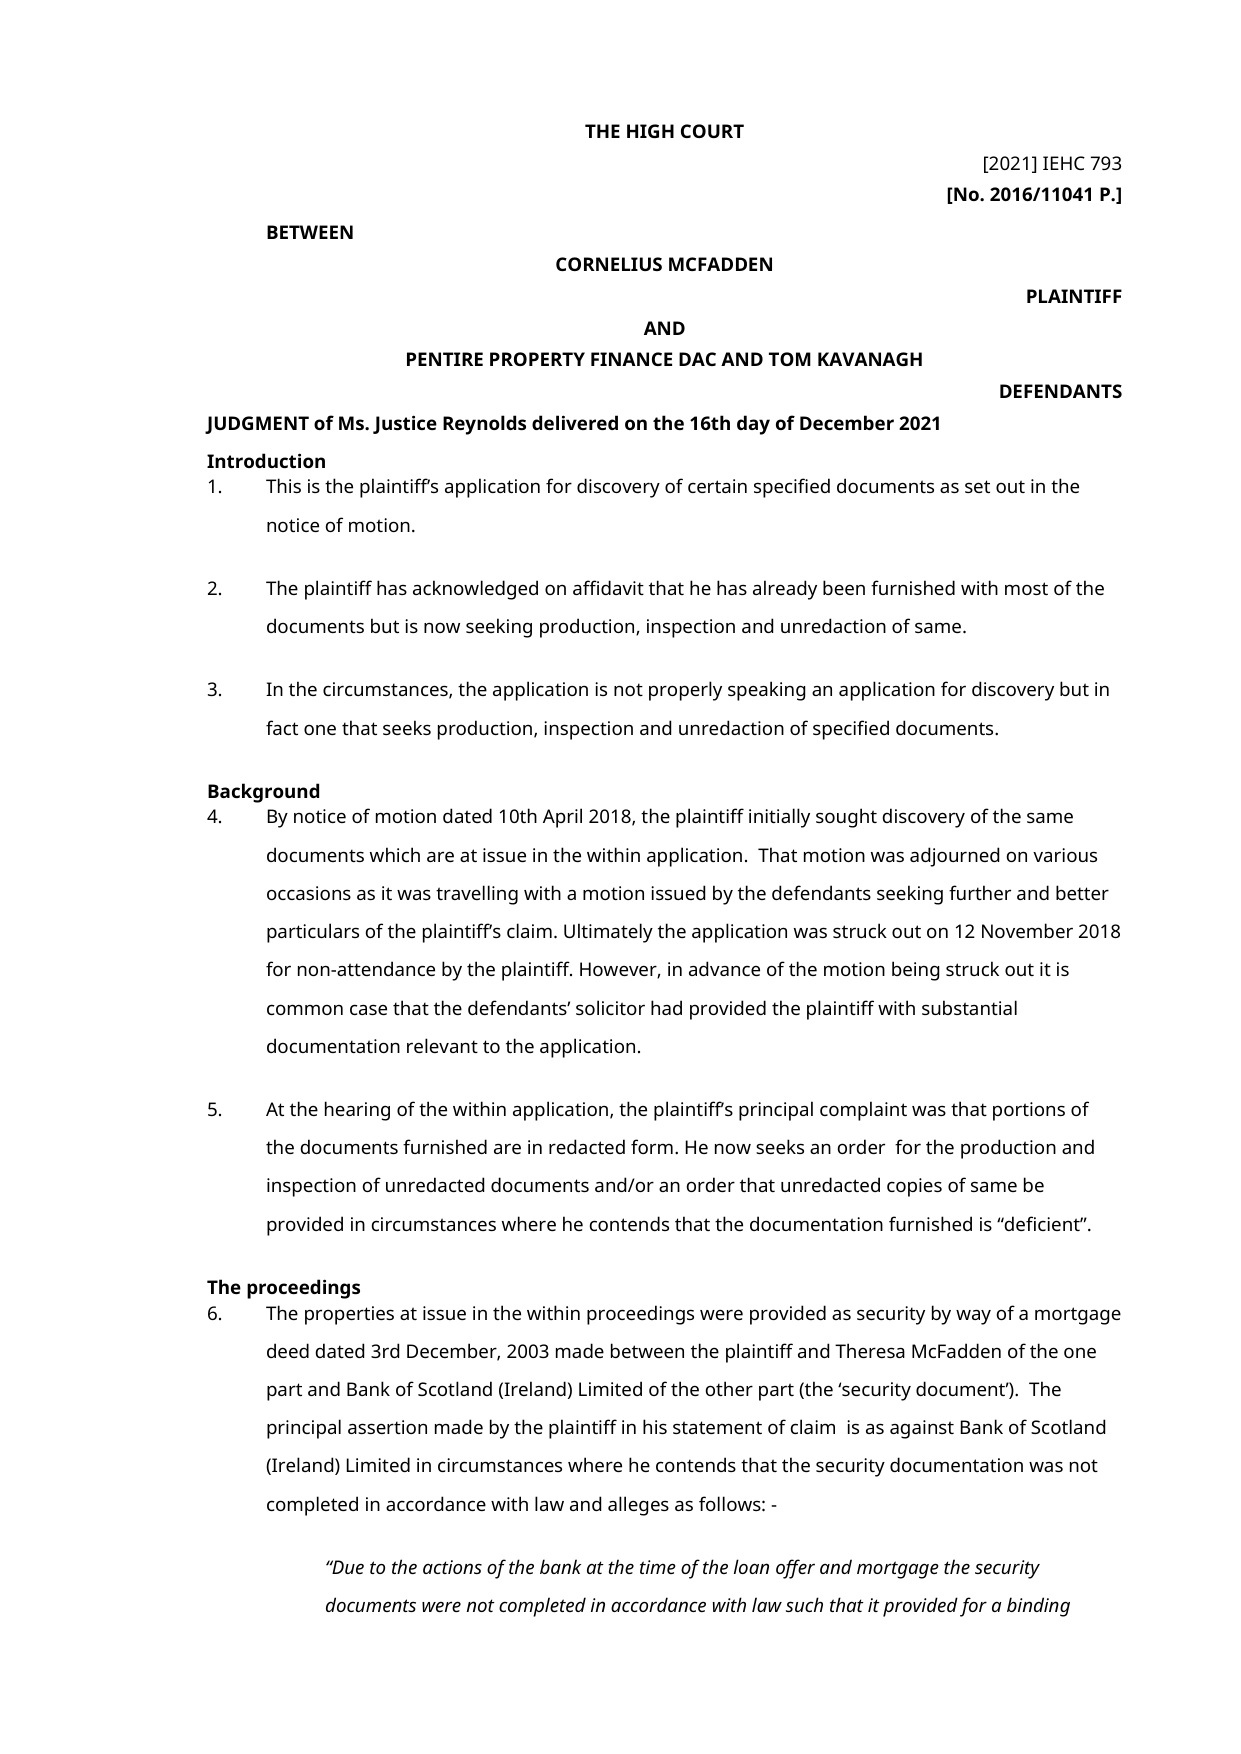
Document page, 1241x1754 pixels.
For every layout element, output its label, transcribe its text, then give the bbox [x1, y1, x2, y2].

text 2. The plaintiff has acknowledged on affidavit that he has already been furnished with most of the documents but is now seeking production, inspection and unredaction of same. [207, 575, 1122, 639]
text [No. 2016/11041 P.] [207, 182, 1122, 207]
subtitle Introduction [207, 448, 1122, 474]
subtitle Background [207, 778, 1122, 804]
text 1. This is the plaintiff’s application for discovery of certain specified documents as set out in the notice of motion. [207, 474, 1122, 538]
text PLAINTIFF [207, 283, 1122, 309]
subtitle The proceedings [207, 1274, 1122, 1300]
text DEFENDANTS [207, 378, 1122, 404]
text 3. In the circumstances, the application is not properly speaking an application for discovery but in fact one that seeks production, inspection and unredaction of specified documents. [207, 677, 1122, 741]
text AND [207, 315, 1122, 341]
text BETWEEN [266, 220, 1122, 245]
text CORNELIUS MCFADDEN [207, 251, 1122, 277]
text PENTIRE PROPERTY FINANCE DAC AND TOM KAVANAGH [207, 347, 1122, 372]
title THE HIGH COURT [207, 118, 1122, 144]
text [266, 1554, 1122, 1618]
text [2021] IEHC 793 [207, 150, 1122, 175]
text 4. By notice of motion dated 10th April 2018, the plaintiff initially sought discovery of the same documents which are at issue in the within application. That motion was adjourned on various occasions as it was travelling with a motion issued by the defendants seeking further and better particulars of the plaintiff’s claim. Ultimately the application was struck out on 12 November 2018 for non-attendance by the plaintiff. However, in advance of the motion being struck out it is common case that the defendants’ solicitor had provided the plaintiff with substantial documentation relevant to the application. [207, 804, 1122, 1059]
text 5. At the hearing of the within application, the plaintiff’s principal complaint was that portions of the documents furnished are in redacted form. He now seeks an order for the production and inspection of unredacted documents and/or an order that unredacted copies of same be provided in circumstances where he contends that the documentation furnished is “deficient”. [207, 1096, 1122, 1237]
text 6. The properties at issue in the within proceedings were provided as security by way of a mortgage deed dated 3rd December, 2003 made between the plaintiff and Theresa McFadden of the one part and Bank of Scotland (Ireland) Limited of the other part (the ‘security document’). The principal assertion made by the plaintiff in his statement of claim is as against Bank of Scotland (Ireland) Limited in circumstances where he contends that the security documentation was not completed in accordance with law and alleges as follows: - [207, 1300, 1122, 1516]
text JUDGMENT of Ms. Justice Reynolds delivered on the 16th day of December 2021 [207, 410, 1122, 436]
